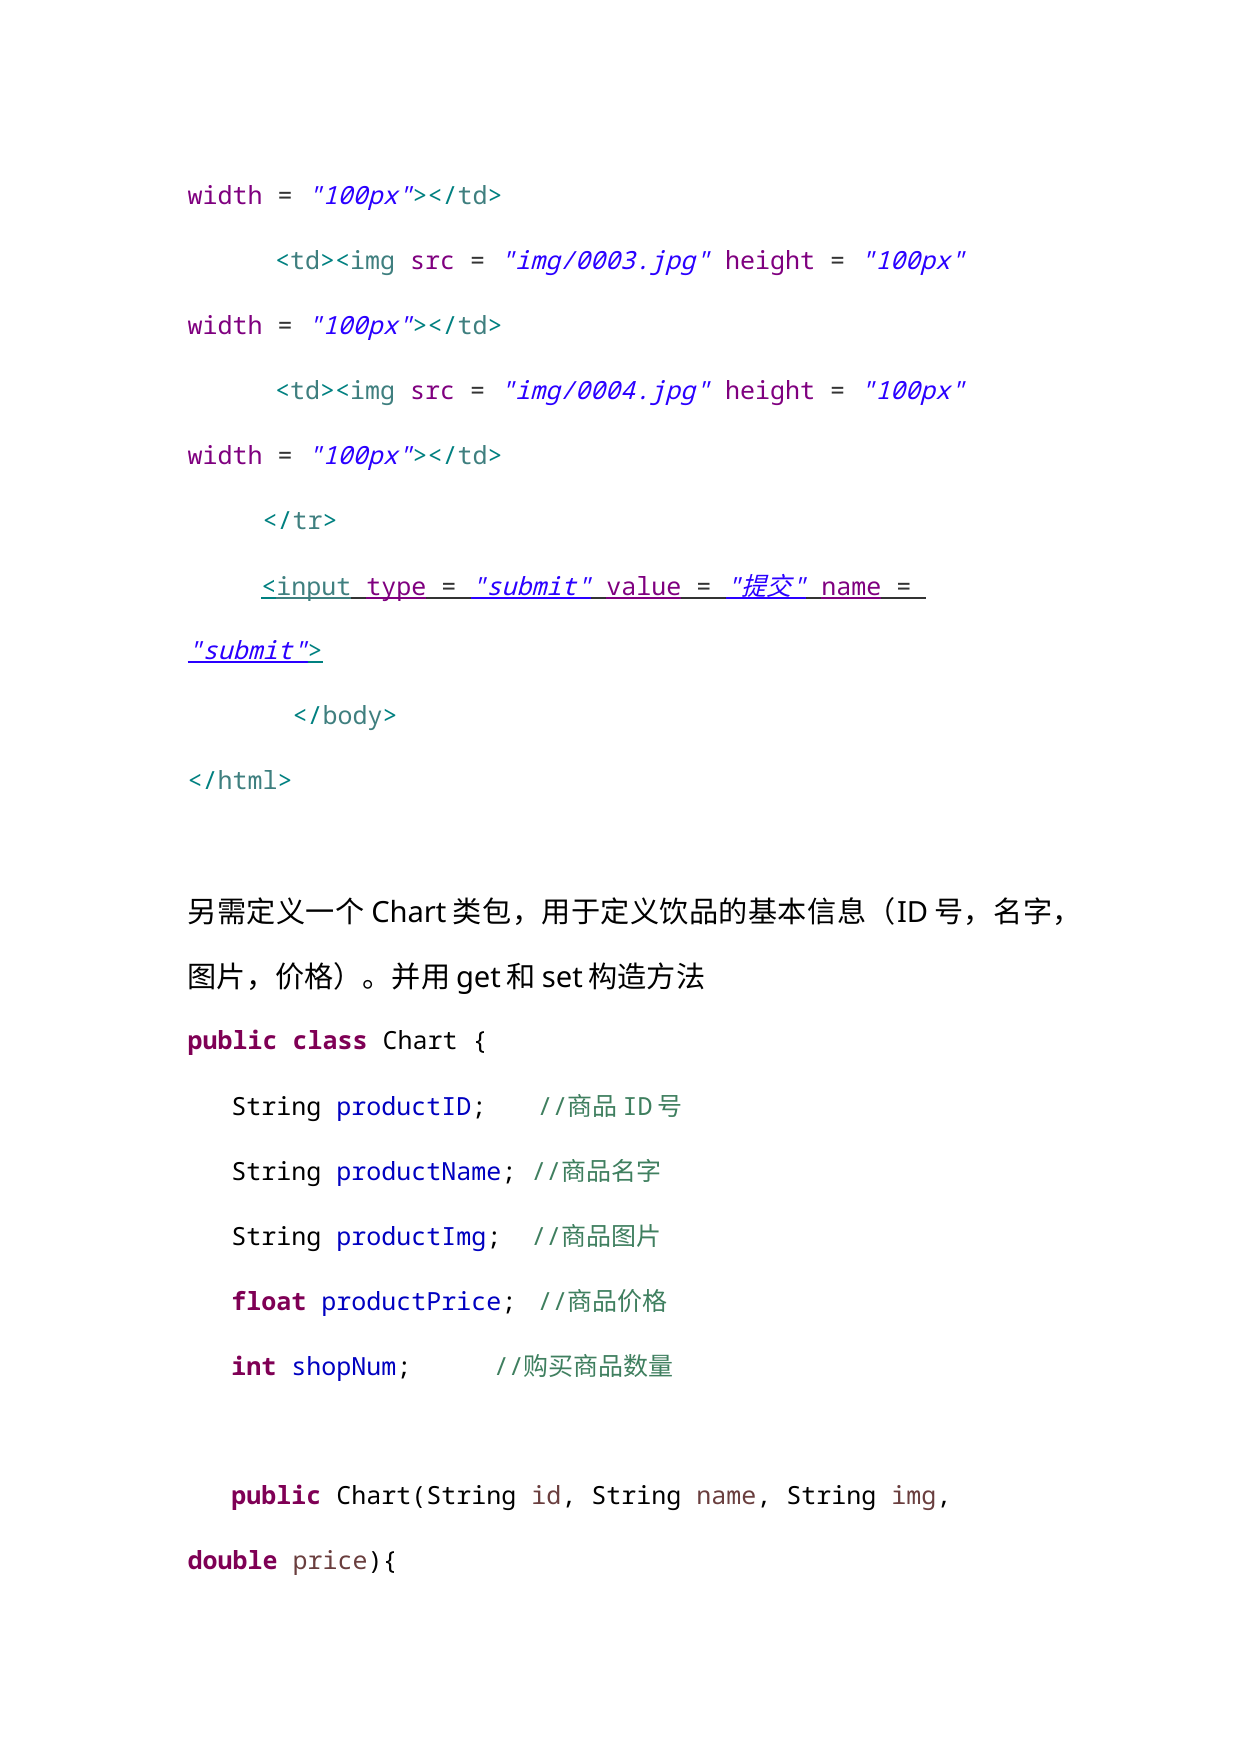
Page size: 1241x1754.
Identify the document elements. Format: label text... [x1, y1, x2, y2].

text float productPrice; //商品价格 [187, 1267, 1053, 1332]
text </html> [187, 747, 1053, 812]
text String productImg; //商品图片 [187, 1202, 1053, 1267]
text </body> [187, 682, 1053, 747]
text public class Chart { [187, 1007, 1053, 1072]
text <td><img src = "img/0003.jpg" height = "100px" width = "100px"></td> [187, 227, 1053, 357]
text public Chart(String id, String name, String img, double price){ [187, 1462, 1053, 1592]
text <input type = "submit" value = "提交" name = "submit"> [187, 552, 1053, 682]
text String productName; //商品名字 [187, 1137, 1053, 1202]
text <td><img src = "img/0004.jpg" height = "100px" width = "100px"></td> [187, 357, 1053, 487]
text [187, 162, 1053, 227]
text String productID; //商品ID号 [187, 1072, 1053, 1137]
text 另需定义一个Chart类包，用于定义饮品的基本信息（ID号，名字，图片，价格）。并用get和set构造方法 [187, 877, 1053, 1007]
text int shopNum; //购买商品数量 [187, 1332, 1053, 1397]
text </tr> [187, 487, 1053, 552]
